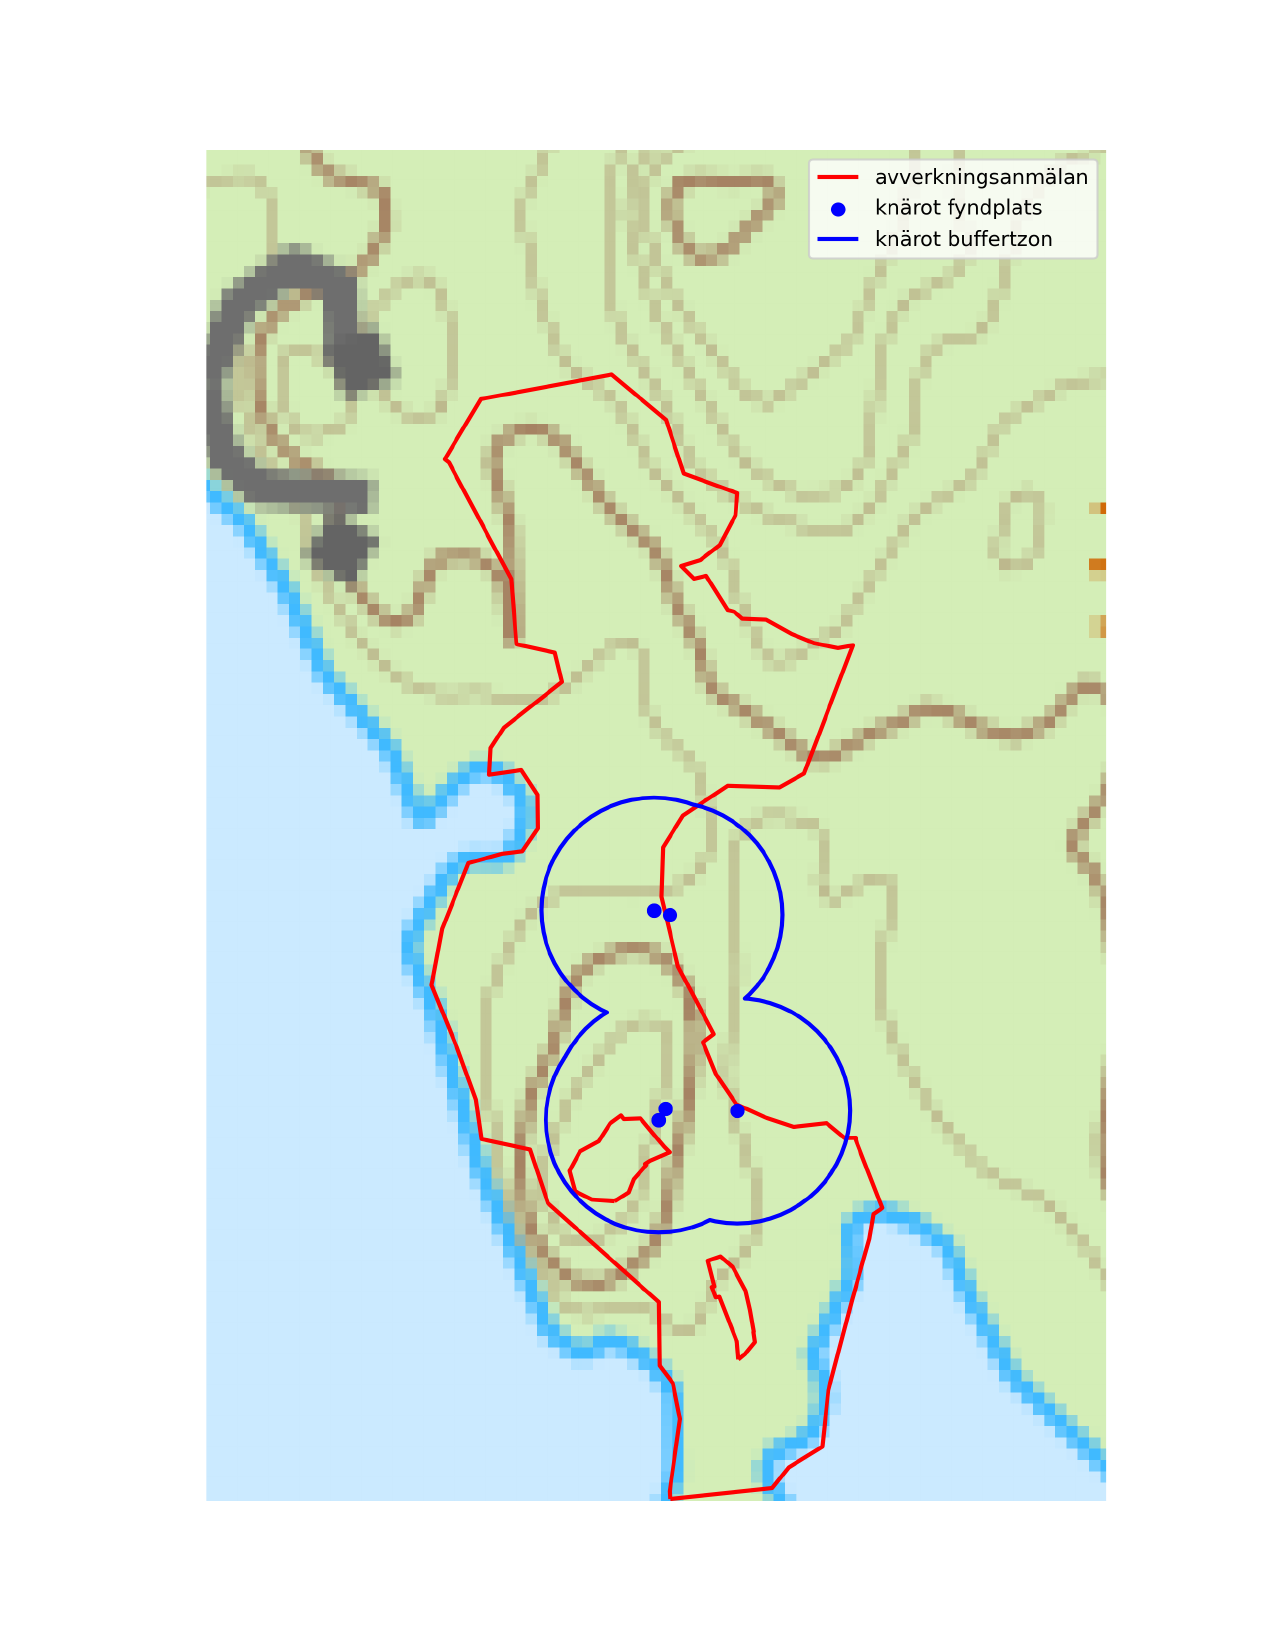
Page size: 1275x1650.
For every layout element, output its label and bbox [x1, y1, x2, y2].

picture [206, 150, 1107, 1501]
